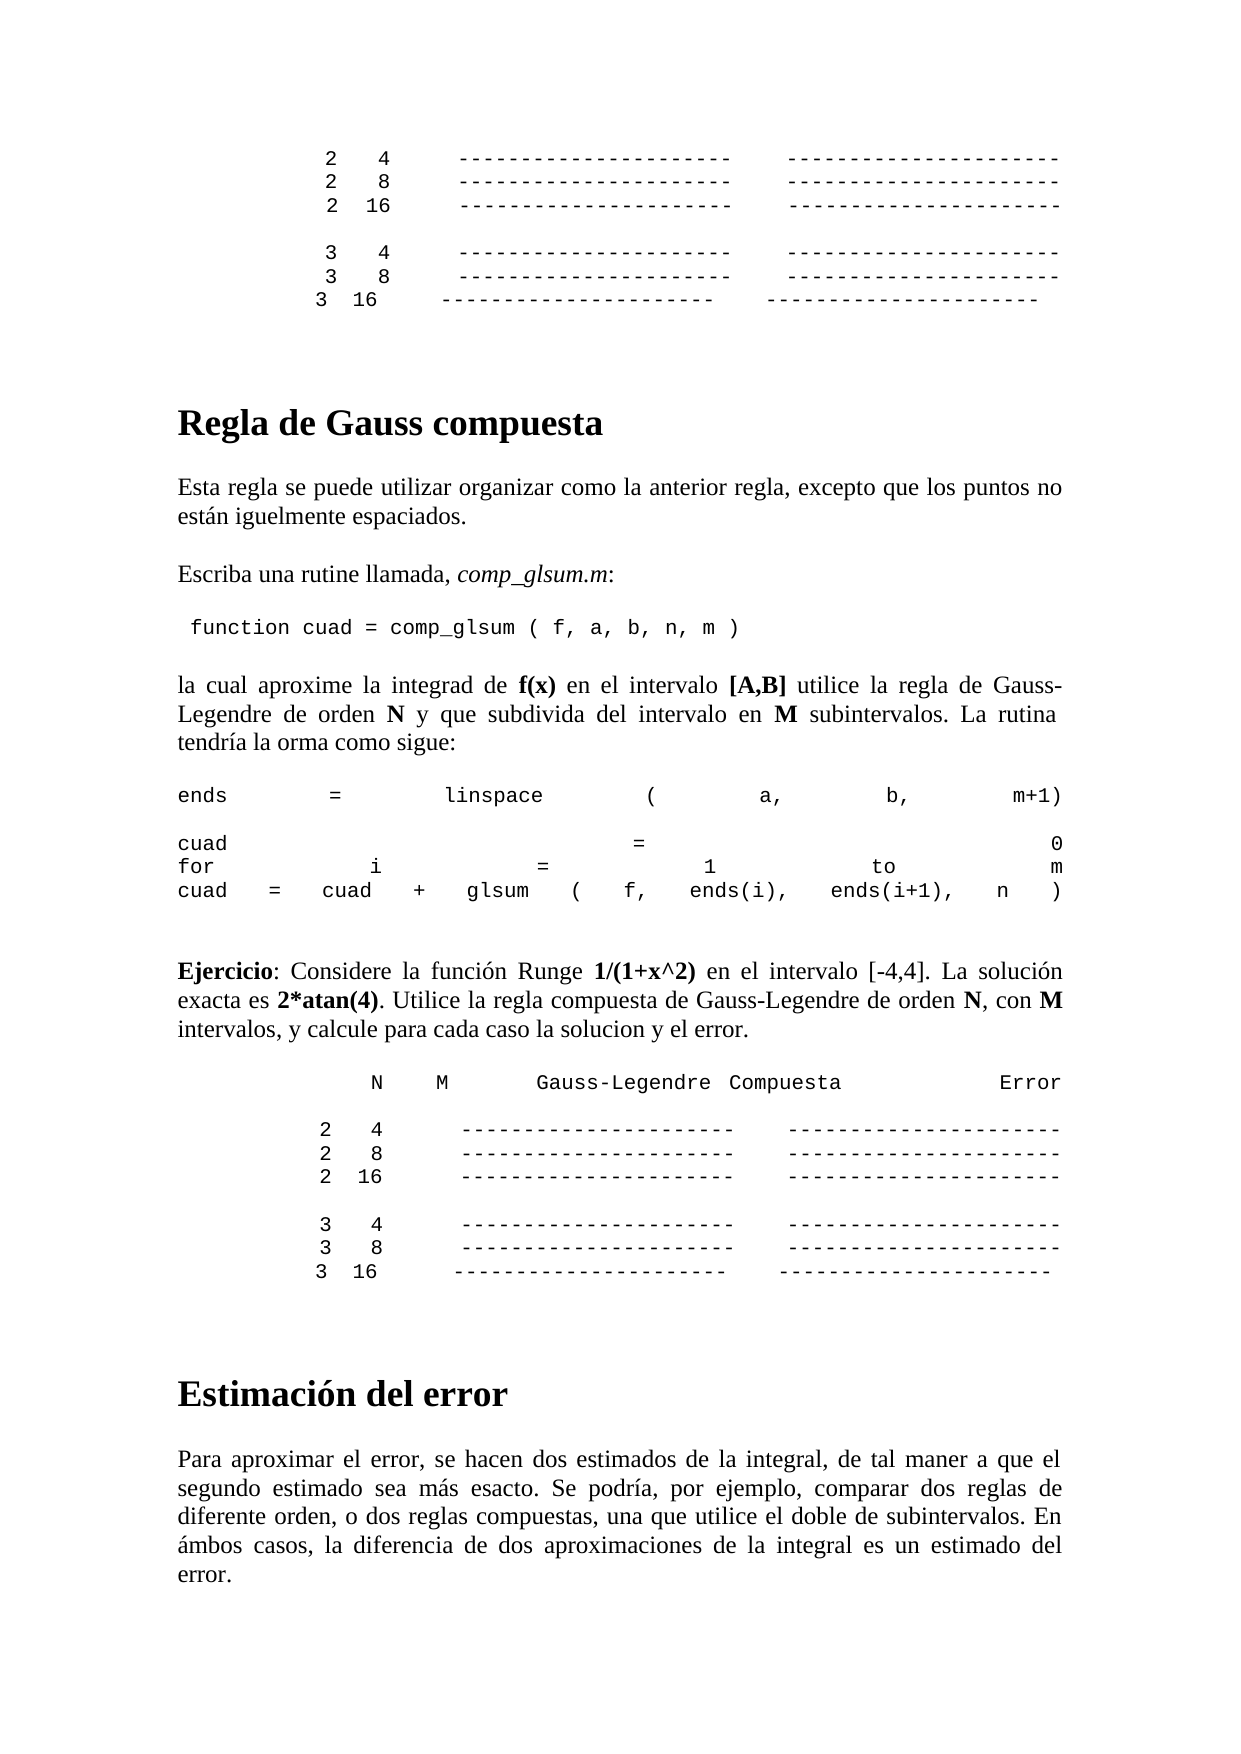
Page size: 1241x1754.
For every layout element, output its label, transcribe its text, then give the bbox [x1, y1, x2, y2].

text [177, 148, 1063, 313]
text Escriba una rutine llamada, comp_glsum.m: [177, 559, 1063, 588]
text N M Gauss-Legendre Compuesta Error 2 4 ---------------------- ---------------------- 2 8 ---------------------- ---------------------- 2 16 ---------------------- ---------------------- 3 4 ---------------------- ---------------------- 3 8 ---------------------- ---------------------- 3 16 ---------------------- ---------------------- [177, 1072, 1063, 1284]
text Estimación del error [177, 1372, 1063, 1415]
text ends = linspace ( a, b, m+1) cuad = 0 for i = 1 to m cuad = cuad + glsum ( f, ends(i), ends(i+1), n ) [177, 785, 1063, 927]
text Esta regla se puede utilizar organizar como la anterior regla, excepto que los puntos no están iguelmente espaciados. [177, 472, 1063, 530]
text Ejercicio: Considere la función Runge 1/(1+x^2) en el intervalo [-4,4]. La solución exacta es 2*atan(4). Utilice la regla compuesta de Gauss-Legendre de orden N, con M intervalos, y calcule para cada caso la solucion y el error. [177, 956, 1063, 1043]
text la cual aproxime la integrad de f(x) en el intervalo [A,B] utilice la regla de Gauss-Legendre de orden N y que subdivida del intervalo en M subintervalos. La rutina tendría la orma como sigue: [177, 670, 1063, 756]
text function cuad = comp_glsum ( f, a, b, n, m ) [177, 617, 1063, 641]
text Regla de Gauss compuesta [177, 400, 1063, 443]
text Para aproximar el error, se hacen dos estimados de la integral, de tal maner a que el segundo estimado sea más esacto. Se podría, por ejemplo, comparar dos reglas de diferente orden, o dos reglas compuestas, una que utilice el doble de subintervalos. En ámbos casos, la diferencia de dos aproximaciones de la integral es un estimado del error. [177, 1444, 1063, 1588]
